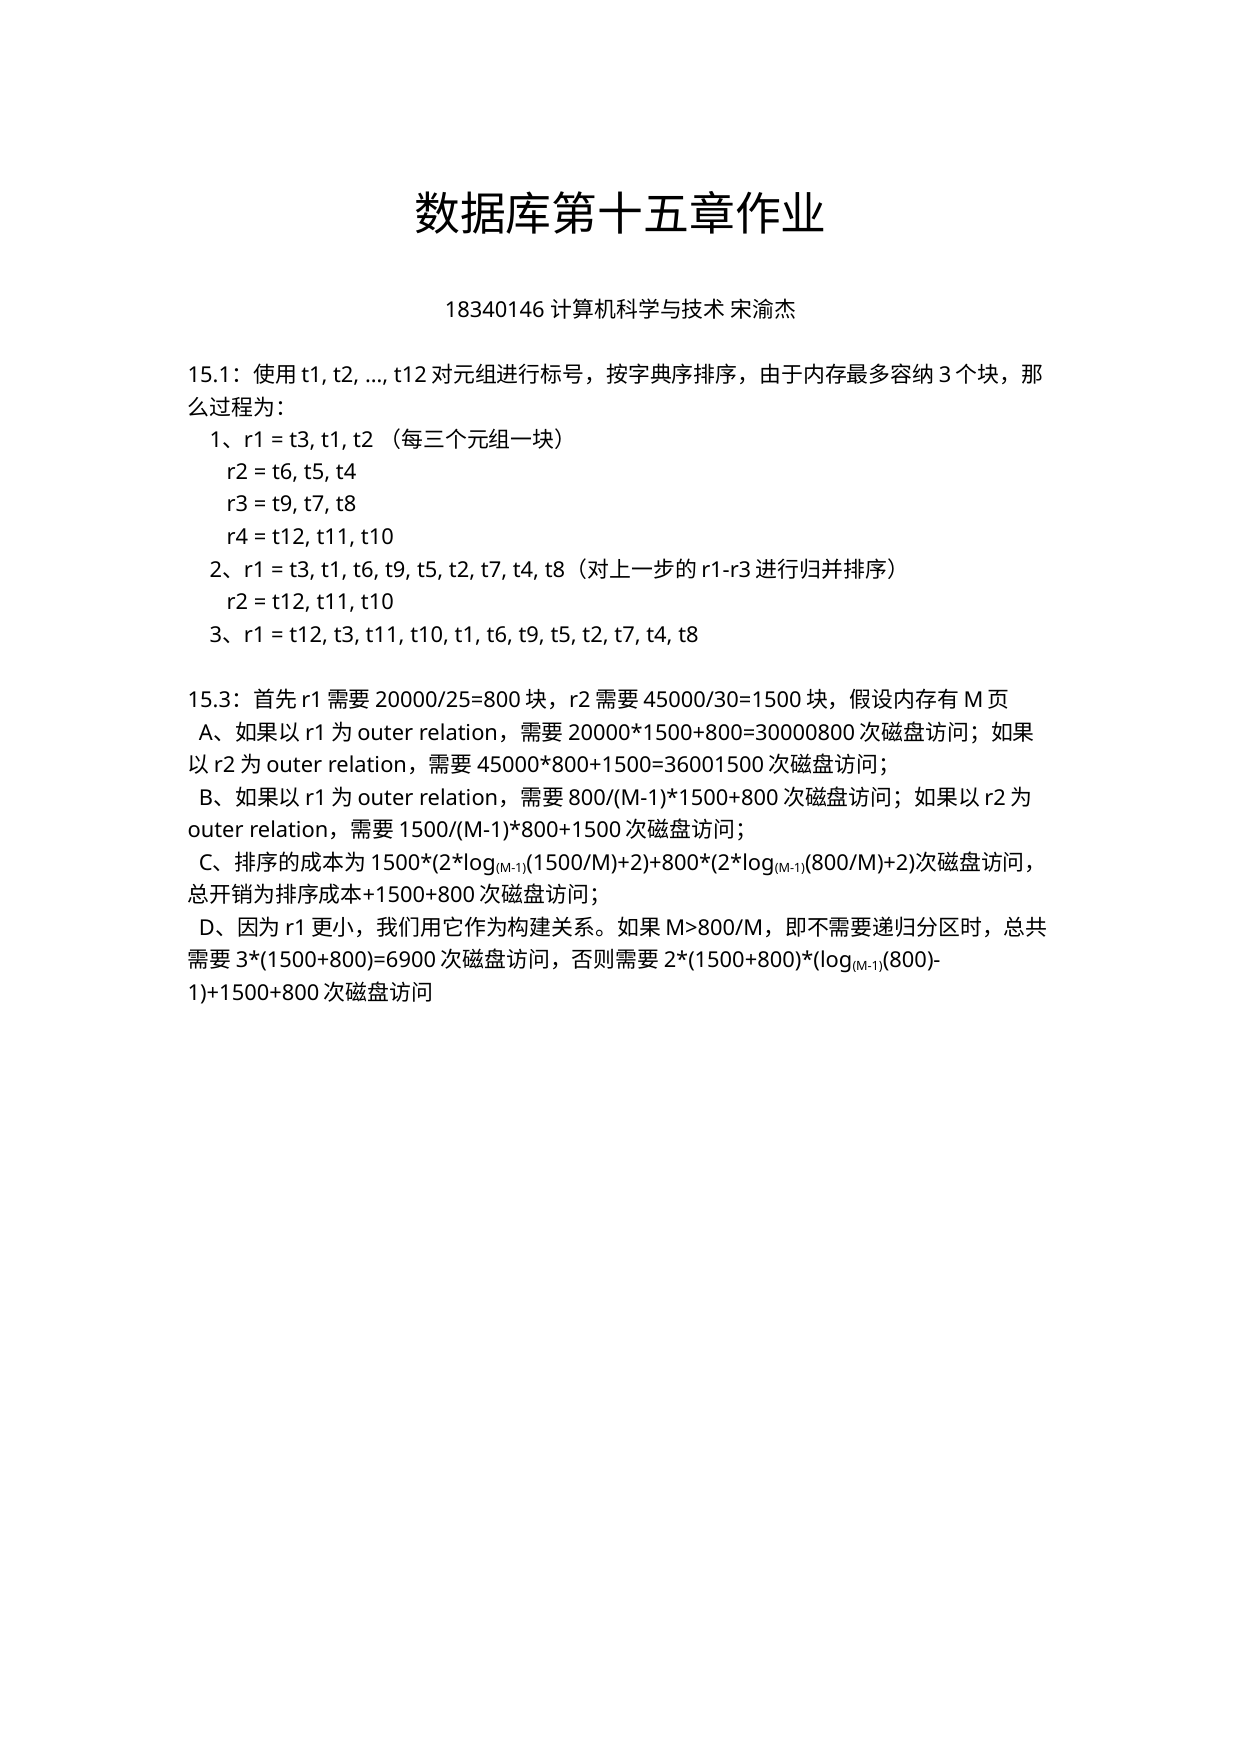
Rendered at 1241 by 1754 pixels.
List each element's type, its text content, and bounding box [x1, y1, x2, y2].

text A、如果以r1为outer relation，需要20000*1500+800=30000800次磁盘访问；如果以r2为outer relation，需要45000*800+1500=36001500次磁盘访问； [187, 714, 1053, 779]
text C、排序的成本为1500*(2*log(M-1)(1500/M)+2)+800*(2*log(M-1)(800/M)+2)次磁盘访问，总开销为排序成本+1500+800次磁盘访问； [187, 844, 1053, 909]
text r2 = t6, t5, t4 [187, 454, 1053, 487]
text 2、r1 = t3, t1, t6, t9, t5, t2, t7, t4, t8（对上一步的r1-r3进行归并排序） [187, 552, 1053, 584]
text r2 = t12, t11, t10 [187, 584, 1053, 617]
text r4 = t12, t11, t10 [187, 519, 1053, 552]
text 15.3：首先r1需要20000/25=800块，r2需要45000/30=1500块，假设内存有M页 [187, 682, 1053, 714]
text r3 = t9, t7, t8 [187, 487, 1053, 519]
text 3、r1 = t12, t3, t11, t10, t1, t6, t9, t5, t2, t7, t4, t8 [187, 617, 1053, 649]
text D、因为r1更小，我们用它作为构建关系。如果M>800/M，即不需要递归分区时，总共需要3*(1500+800)=6900次磁盘访问，否则需要2*(1500+800)*(log(M-1)(800)-1)+1500+800次磁盘访问 [187, 909, 1053, 1007]
text 数据库第十五章作业 [187, 162, 1053, 259]
text 18340146 计算机科学与技术 宋渝杰 [187, 292, 1053, 324]
text 15.1：使用t1, t2, …, t12对元组进行标号，按字典序排序，由于内存最多容纳3个块，那么过程为： [187, 357, 1053, 422]
text B、如果以r1为outer relation，需要800/(M-1)*1500+800次磁盘访问；如果以r2为outer relation，需要1500/(M-1)*800+1500次磁盘访问； [187, 779, 1053, 844]
text 1、r1 = t3, t1, t2 （每三个元组一块） [187, 422, 1053, 454]
